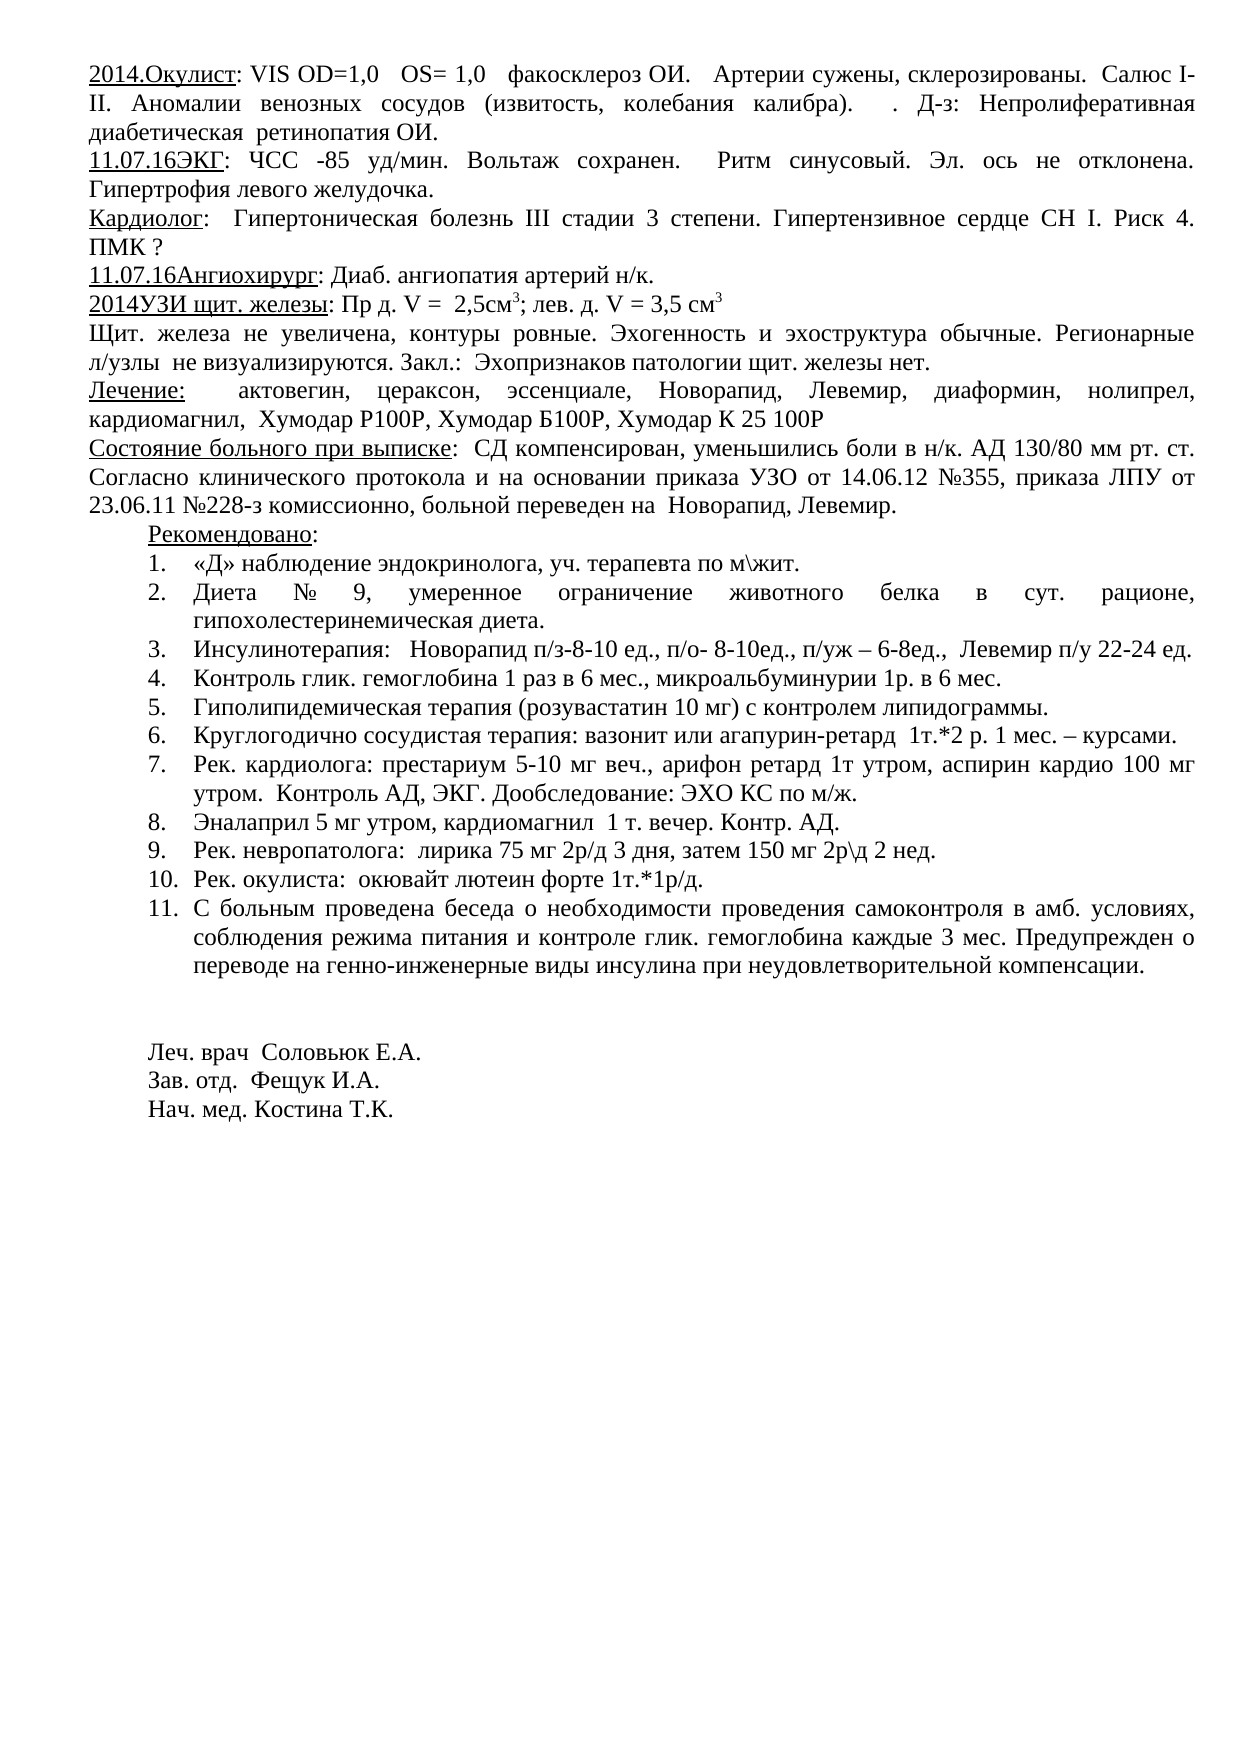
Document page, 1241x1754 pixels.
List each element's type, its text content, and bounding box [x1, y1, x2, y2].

text 11.07.16ЭКГ: ЧСС -85 уд/мин. Вольтаж сохранен. Ритм синусовый. Эл. ось не отклонена. Гипертрофия левого желудочка. [89, 145, 1196, 203]
list Гиполипидемическая терапия (розувастатин 10 мг) с контролем липидограммы. [148, 692, 1196, 720]
list Диета № 9, умеренное ограничение животного белка в сут. рационе, гипохолестеринемическая диета. [148, 577, 1196, 634]
text 2014УЗИ щит. железы: Пр д. V = 2,5см3; лев. д. V = 3,5 см3 [89, 289, 1196, 318]
list «Д» наблюдение эндокринолога, уч. терапевта по м\жит. [148, 548, 1196, 577]
text Щит. железа не увеличена, контуры ровные. Эхогенность и эхоструктура обычные. Регионарные л/узлы не визуализируются. Закл.: Эхопризнаков патологии щит. железы нет. [89, 318, 1196, 375]
list Круглогодично сосудистая терапия: вазонит или агапурин-ретард 1т.*2 р. 1 мес. – курсами. [148, 720, 1196, 749]
list Рек. кардиолога: престариум 5-10 мг веч., арифон ретард 1т утром, аспирин кардио 100 мг утром. Контроль АД, ЭКГ. Дообследование: ЭХО КС по м/ж. [148, 749, 1196, 807]
text Рекомендовано: [148, 519, 1196, 548]
list Рек. невропатолога: лирика 75 мг 2р/д 3 дня, затем 150 мг 2р\д 2 нед. [148, 835, 1196, 864]
text Кардиолог: Гипертоническая болезнь III стадии 3 степени. Гипертензивное сердце СН I. Риск 4. ПМК ? [89, 203, 1196, 260]
text Нач. мед. Костина Т.К. [148, 1094, 1196, 1123]
text 2014.Окулист: VIS OD=1,0 OS= 1,0 факосклероз ОИ. Артерии сужены, склерозированы. Салюс I-II. Аномалии венозных сосудов (извитость, колебания калибра). . Д-з: Непролиферативная диабетическая ретинопатия ОИ. [89, 59, 1196, 145]
text Состояние больного при выписке: СД компенсирован, уменьшились боли в н/к. АД 130/80 мм рт. ст. Согласно клинического протокола и на основании приказа УЗО от 14.06.12 №355, приказа ЛПУ от 23.06.11 №228-з комиссионно, больной переведен на Новорапид, Левемир. [89, 433, 1196, 519]
list Эналаприл 5 мг утром, кардиомагнил 1 т. вечер. Контр. АД. [148, 807, 1196, 835]
text Зав. отд. Фещук И.А. [148, 1065, 1196, 1094]
text 11.07.16Ангиохирург: Диаб. ангиопатия артерий н/к. [89, 260, 1196, 289]
list Рек. окулиста: окювайт лютеин форте 1т.*1р/д. [148, 864, 1196, 893]
list Инсулинотерапия: Новорапид п/з-8-10 ед., п/о- 8-10ед., п/уж – 6-8ед., Левемир п/у 22-24 ед. [148, 634, 1196, 663]
list Контроль глик. гемоглобина 1 раз в 6 мес., микроальбуминурии 1р. в 6 мес. [148, 663, 1196, 692]
subtitle Леч. врач Соловьюк Е.А. [148, 1037, 1196, 1065]
list С больным проведена беседа о необходимости проведения самоконтроля в амб. условиях, соблюдения режима питания и контроле глик. гемоглобина каждые 3 мес. Предупрежден о переводе на генно-инженерные виды инсулина при неудовлетворительной компенсации. [148, 893, 1196, 979]
text Лечение: актовегин, цераксон, эссенциале, Новорапид, Левемир, диаформин, нолипрел, кардиомагнил, Хумодар Р100Р, Хумодар Б100Р, Хумодар К 25 100Р [89, 375, 1196, 433]
